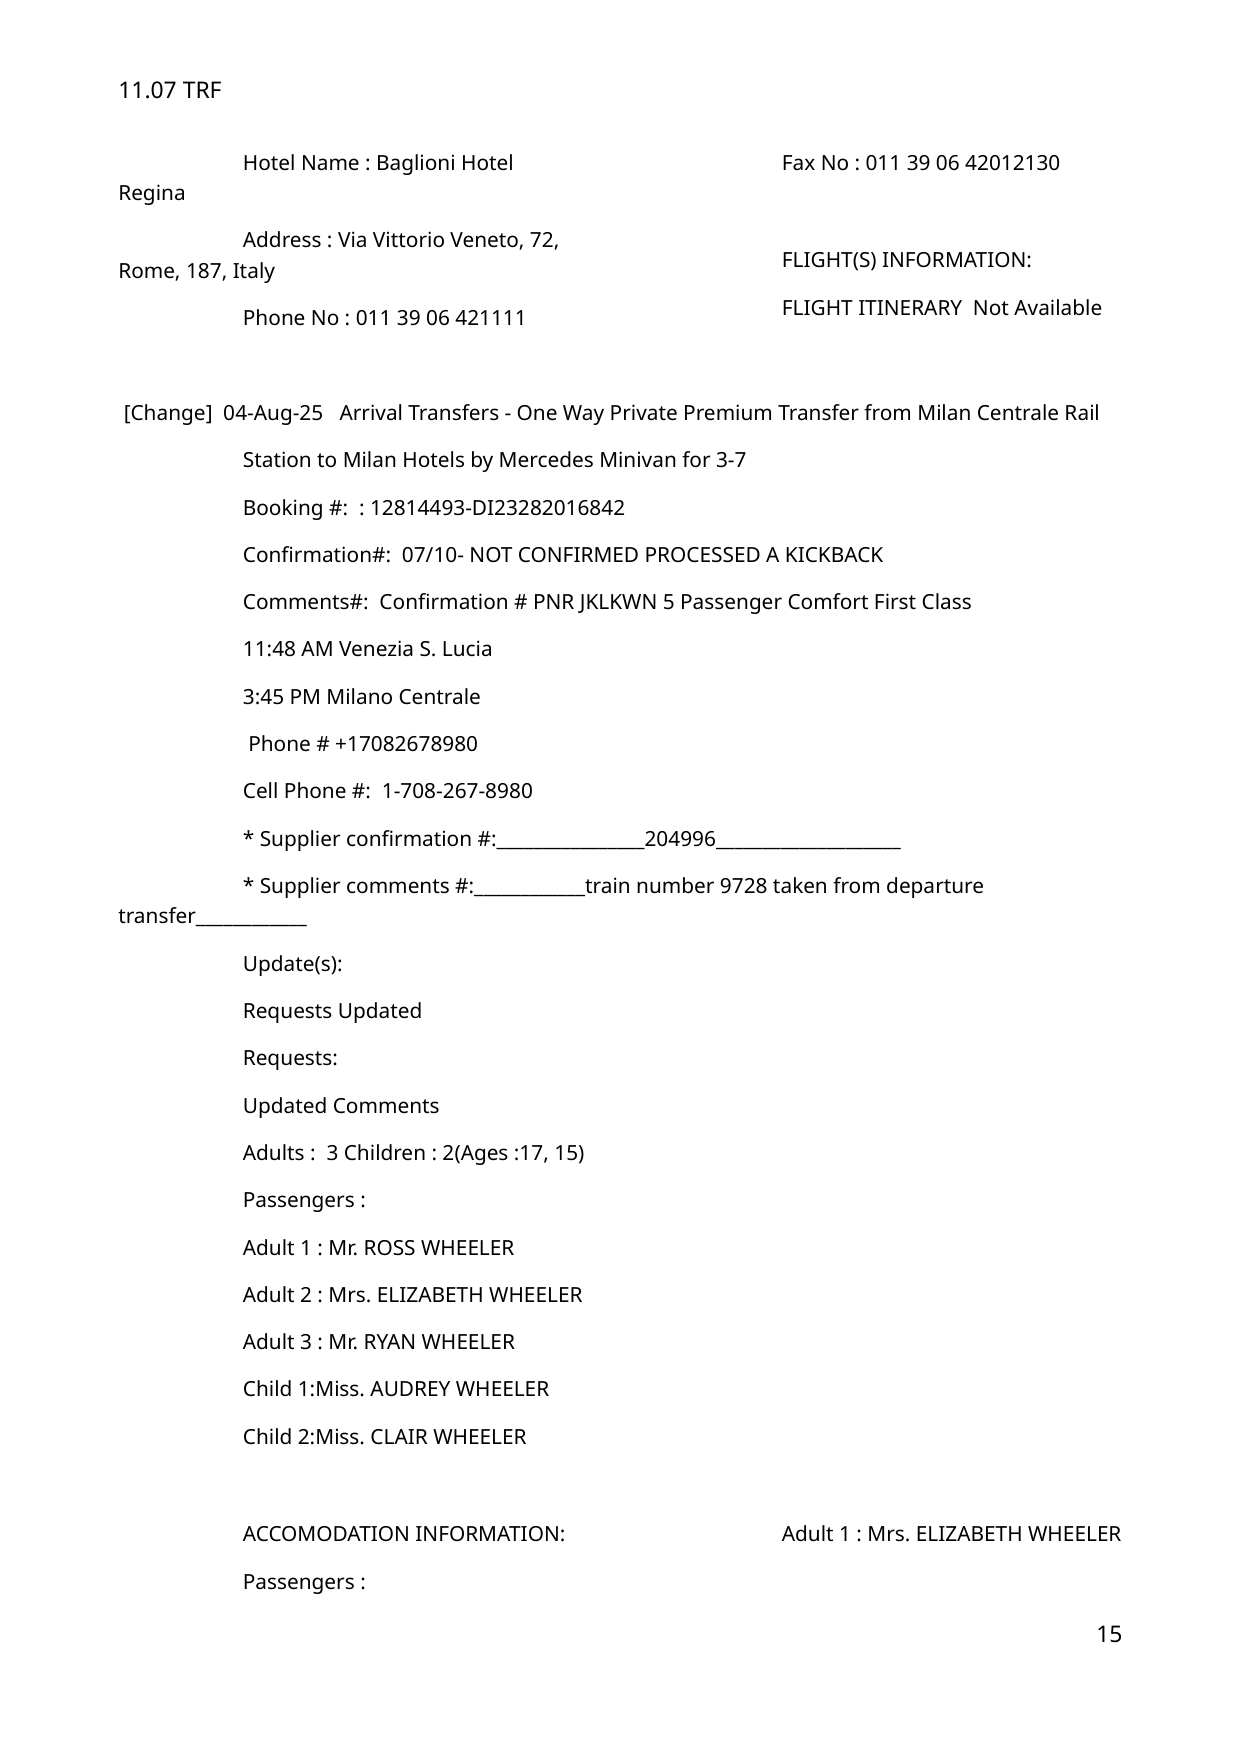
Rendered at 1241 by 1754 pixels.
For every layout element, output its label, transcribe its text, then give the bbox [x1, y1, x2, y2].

text Station to Milan Hotels by Mercedes Minivan for 3-7 [118, 445, 1122, 474]
text Cell Phone #: 1-708-267-8980 [118, 776, 1122, 805]
text [Change] 04-Aug-25 Arrival Transfers - One Way Private Premium Transfer from Milan Centrale Rail [118, 398, 1122, 426]
text Confirmation#: 07/10- NOT CONFIRMED PROCESSED A KICKBACK [118, 540, 1122, 568]
text Adult 3 : Mr. RYAN WHEELER [118, 1327, 1122, 1356]
text Passengers : [118, 1185, 1122, 1214]
text Passengers : [118, 1567, 583, 1595]
text Adult 1 : Mrs. ELIZABETH WHEELER [657, 1519, 1122, 1548]
text Update(s): [118, 949, 1122, 977]
text Child 2:Miss. CLAIR WHEELER [118, 1422, 1122, 1450]
text * Supplier confirmation #:________________204996____________________ [118, 824, 1122, 852]
text 11:48 AM Venezia S. Lucia [118, 634, 1122, 663]
text Adults : 3 Children : 2(Ages :17, 15) [118, 1138, 1122, 1166]
text Updated Comments [118, 1091, 1122, 1119]
text Adult 2 : Mrs. ELIZABETH WHEELER [118, 1280, 1122, 1308]
text Requests: [118, 1043, 1122, 1072]
text ACCOMODATION INFORMATION: [118, 1519, 583, 1548]
text Fax No : 011 39 06 42012130 [657, 148, 1122, 176]
text Hotel Name : Baglioni Hotel Regina [118, 148, 583, 207]
text FLIGHT(S) INFORMATION: [657, 245, 1122, 274]
text Requests Updated [118, 996, 1122, 1024]
text Phone No : 011 39 06 421111 [118, 303, 583, 332]
text 3:45 PM Milano Centrale [118, 682, 1122, 710]
text Address : Via Vittorio Veneto, 72, Rome, 187, Italy [118, 226, 583, 284]
text Child 1:Miss. AUDREY WHEELER [118, 1374, 1122, 1403]
text Phone # +17082678980 [118, 729, 1122, 757]
text Adult 1 : Mr. ROSS WHEELER [118, 1233, 1122, 1261]
text Comments#: Confirmation # PNR JKLKWN 5 Passenger Comfort First Class [118, 587, 1122, 616]
text FLIGHT ITINERARY Not Available [657, 293, 1122, 321]
text Booking #: : 12814493-DI23282016842 [118, 493, 1122, 521]
text * Supplier comments #:____________train number 9728 taken from departure transfer____________ [118, 871, 1122, 930]
